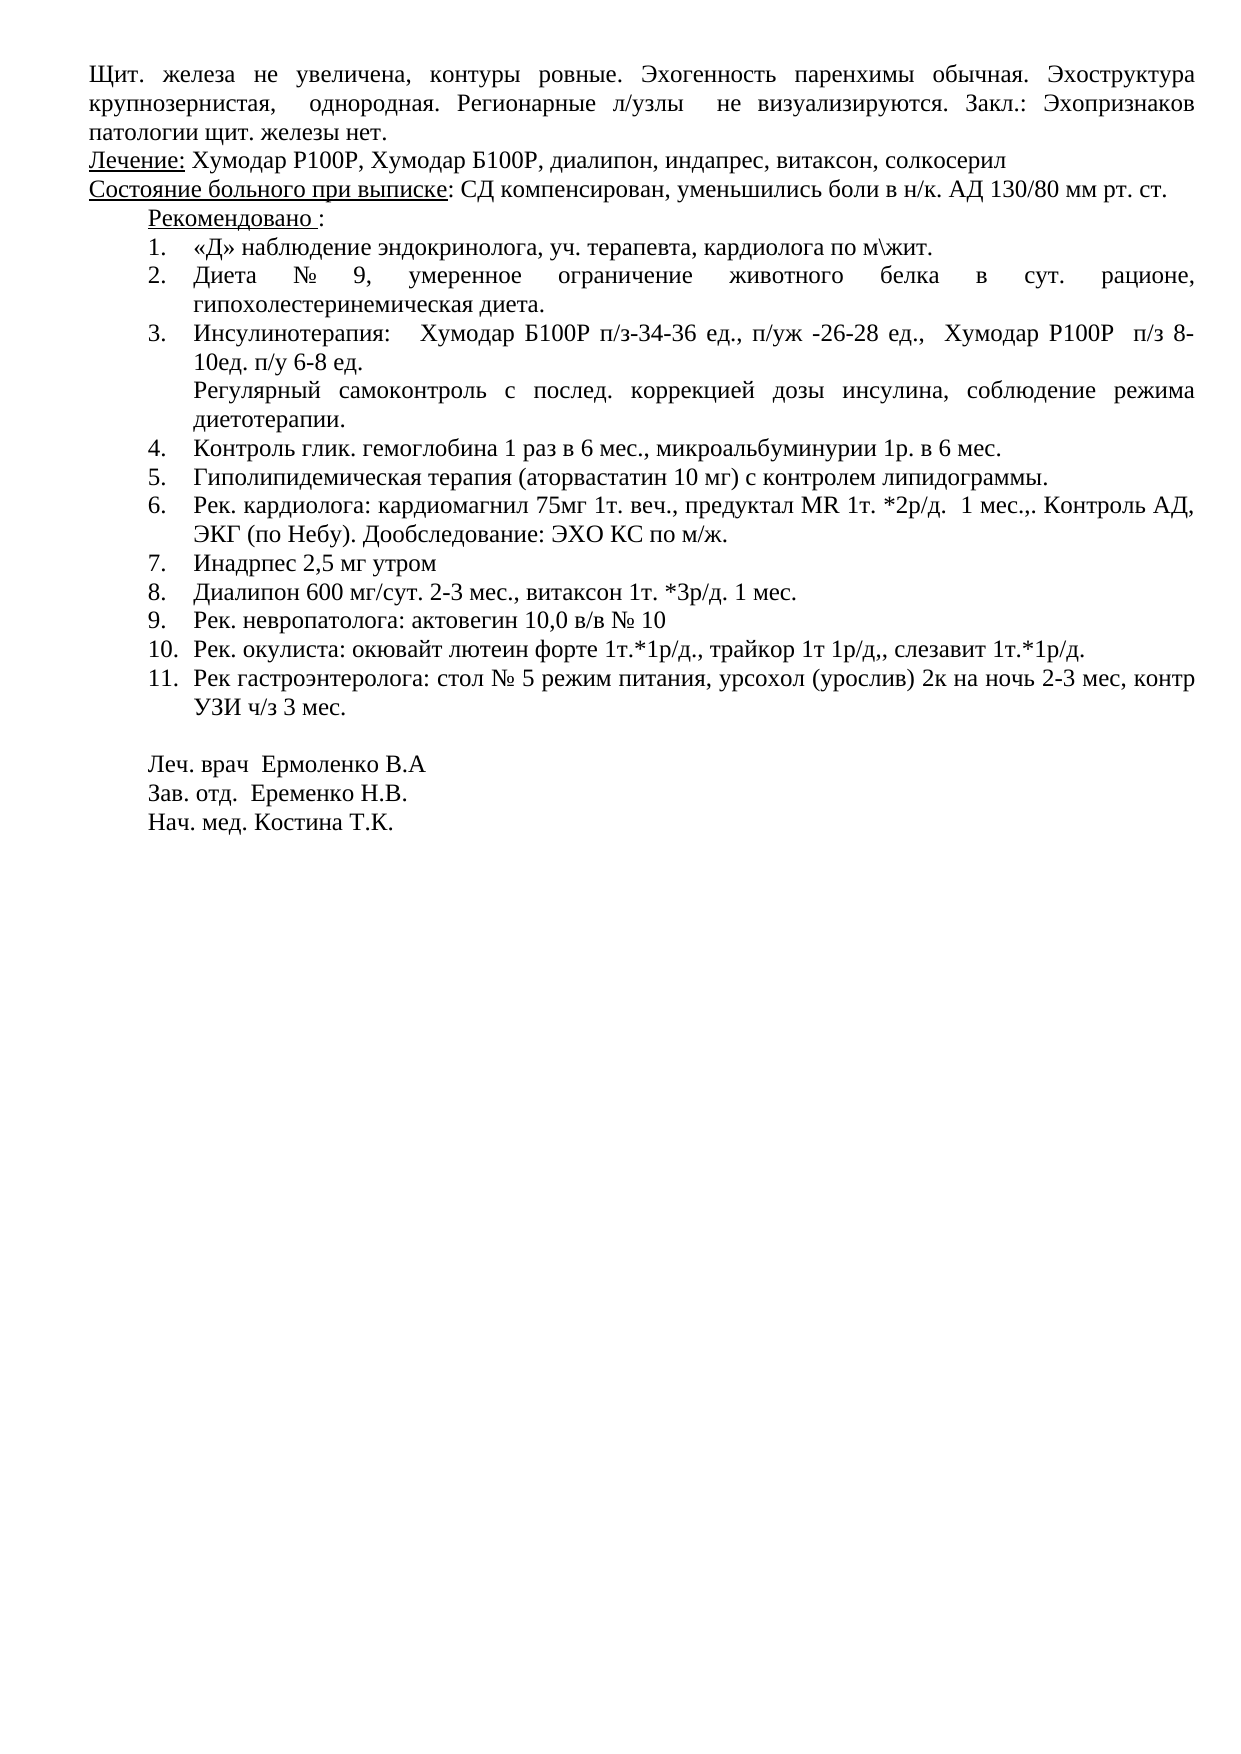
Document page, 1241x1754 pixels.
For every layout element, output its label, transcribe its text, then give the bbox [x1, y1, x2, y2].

list Рек. кардиолога: кардиомагнил 75мг 1т. веч., предуктал МR 1т. *2р/д. 1 мес.,. Контроль АД, ЭКГ (по Небу). Дообследование: ЭХО КС по м/ж. [148, 490, 1196, 548]
text Регулярный самоконтроль с послед. коррекцией дозы инсулина, соблюдение режима диетотерапии. [193, 375, 1196, 433]
list Инадрпес 2,5 мг утром [148, 548, 1196, 577]
text Щит. железа не увеличена, контуры ровные. Эхогенность паренхимы обычная. Эхоструктура крупнозернистая, однородная. Регионарные л/узлы не визуализируются. Закл.: Эхопризнаков патологии щит. железы нет. [89, 59, 1196, 145]
text Нач. мед. Костина Т.К. [148, 807, 1196, 835]
text Состояние больного при выписке: СД компенсирован, уменьшились боли в н/к. АД 130/80 мм рт. ст. [89, 174, 1196, 203]
list Гиполипидемическая терапия (аторвастатин 10 мг) с контролем липидограммы. [148, 462, 1196, 490]
text Лечение: Хумодар Р100Р, Хумодар Б100Р, диалипон, индапрес, витаксон, солкосерил [89, 145, 1196, 174]
list Диалипон 600 мг/сут. 2-3 мес., витаксон 1т. *3р/д. 1 мес. [148, 577, 1196, 605]
list Диета № 9, умеренное ограничение животного белка в сут. рационе, гипохолестеринемическая диета. [148, 260, 1196, 318]
list Инсулинотерапия: Хумодар Б100Р п/з-34-36 ед., п/уж -26-28 ед., Хумодар Р100Р п/з 8-10ед. п/у 6-8 ед. [148, 318, 1196, 375]
text Зав. отд. Еременко Н.В. [148, 778, 1196, 807]
text Рекомендовано : [148, 203, 1196, 232]
list Рек. окулиста: окювайт лютеин форте 1т.*1р/д., трайкор 1т 1р/д,, слезавит 1т.*1р/д. [148, 634, 1196, 663]
list Контроль глик. гемоглобина 1 раз в 6 мес., микроальбуминурии 1р. в 6 мес. [148, 433, 1196, 462]
list Рек. невропатолога: актовегин 10,0 в/в № 10 [148, 605, 1196, 634]
subtitle Леч. врач Ермоленко В.А [148, 749, 1196, 778]
list Рек гастроэнтеролога: стол № 5 режим питания, урсохол (урослив) 2к на ночь 2-3 мес, контр УЗИ ч/з 3 мес. [148, 663, 1196, 720]
list «Д» наблюдение эндокринолога, уч. терапевта, кардиолога по м\жит. [148, 232, 1196, 260]
